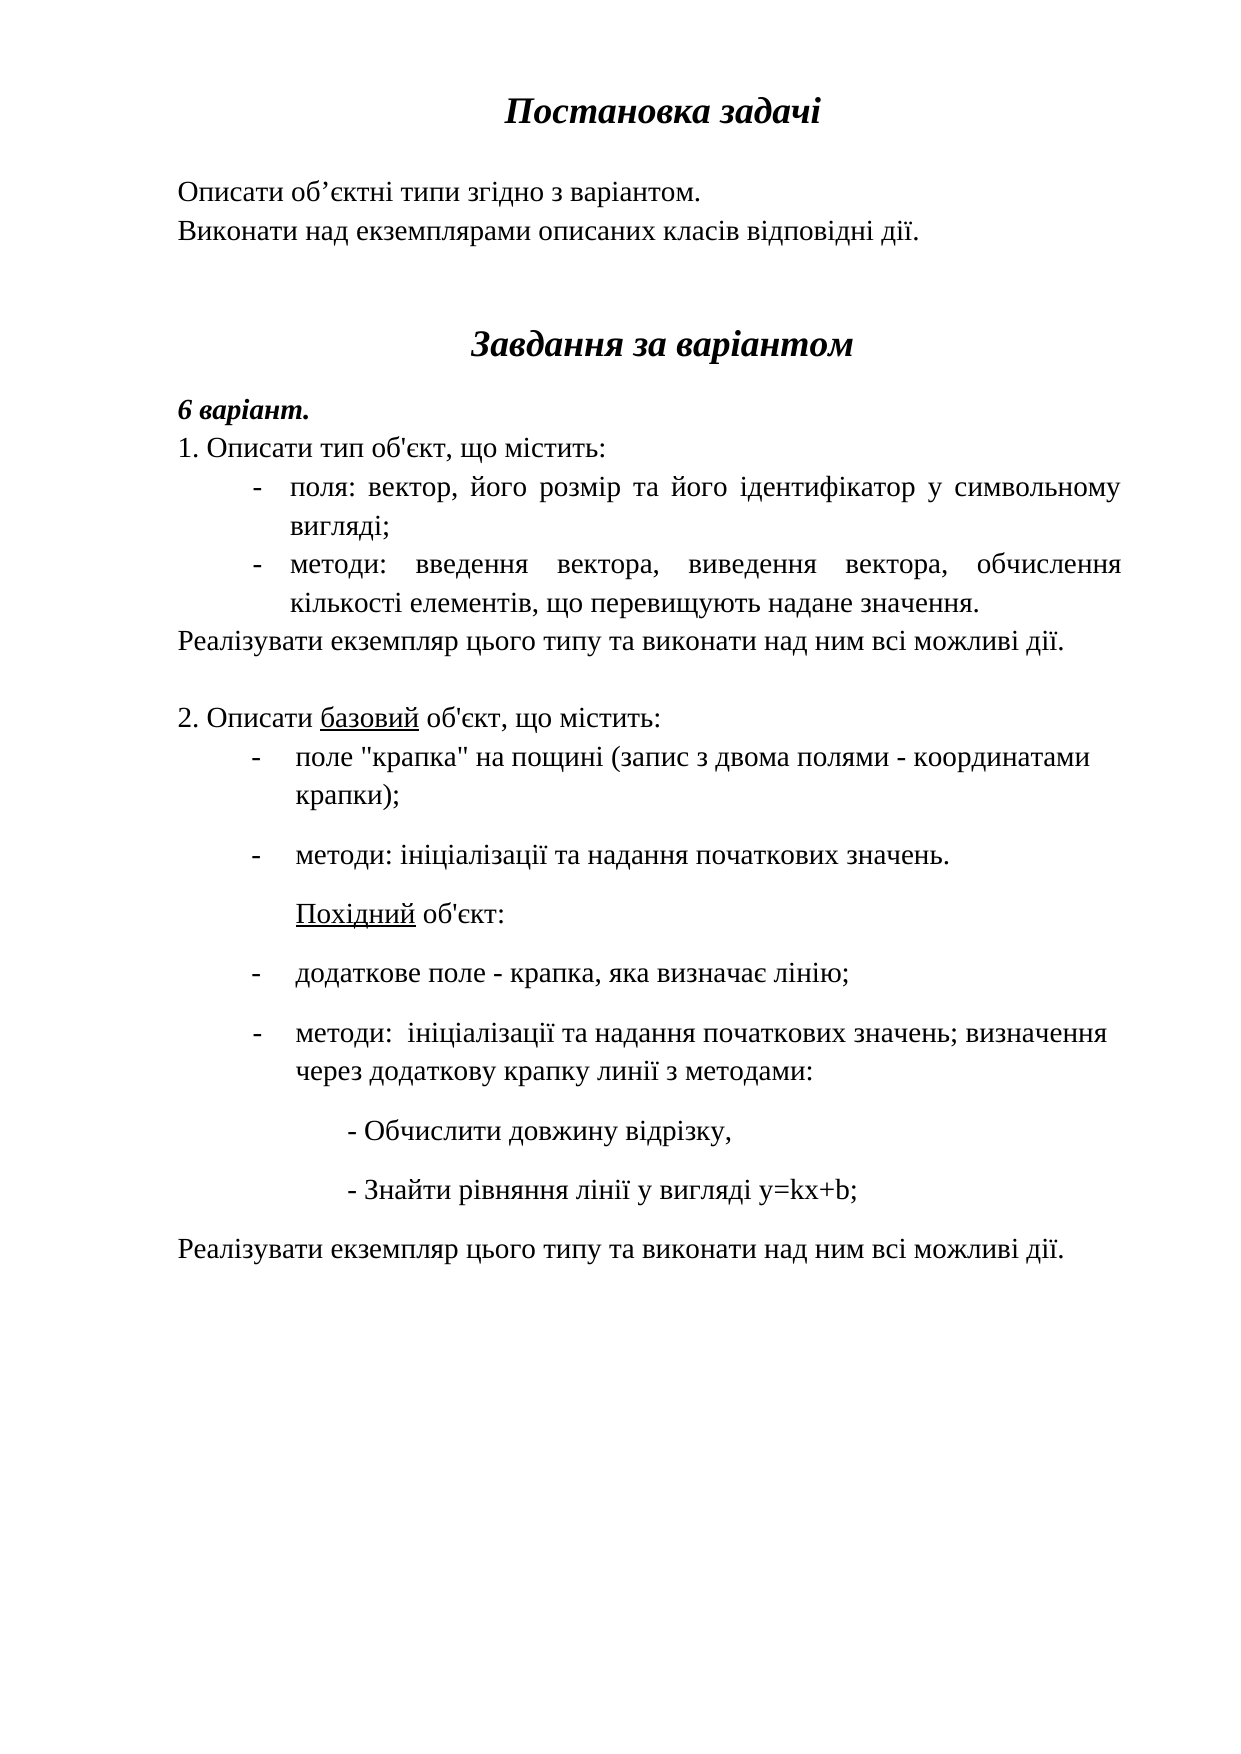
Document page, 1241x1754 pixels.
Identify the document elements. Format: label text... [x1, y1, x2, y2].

text 6 варіант. [177, 392, 1122, 426]
text - Обчислити довжину відрізку, [252, 1113, 1122, 1146]
text Похідний об'єкт: [251, 896, 1122, 930]
text Реалізувати екземпляр цього типу та виконати над ним всі можливі дії. [177, 1232, 1122, 1265]
text - методи: ініціалізації та надання початкових значень. [251, 837, 1122, 870]
list поля: вектор, його розмір та його ідентифікатор у символьному вигляді; [252, 469, 1122, 541]
text - додаткове поле - крапка, яка визначає лінію; [251, 956, 1122, 989]
text 1. Описати тип об'єкт, що містить: [177, 431, 1122, 464]
text - Знайти рівняння лінії у вигляді y=kx+b; [252, 1172, 1122, 1206]
text Завдання за варіантом [177, 322, 1122, 365]
text - поле "крапка" на пощині (запис з двома полями - координатами крапки); [251, 739, 1122, 811]
text Постановка задачі [177, 89, 1122, 132]
text - методи: ініціалізації та надання початкових значень; визначення через додаткову крапку линії з методами: [252, 1015, 1122, 1087]
text Виконати над екземплярами описаних класів відповідні дії. [177, 213, 1122, 246]
text Реалізувати екземпляр цього типу та виконати над ним всі можливі дії. [177, 623, 1122, 657]
text Описати об’єктні типи згідно з варіантом. [177, 174, 1122, 208]
list методи: введення вектора, виведення вектора, обчислення кількості елементів, що перевищують надане значення. [252, 546, 1122, 618]
text 2. Описати базовий об'єкт, що містить: [177, 700, 1122, 734]
